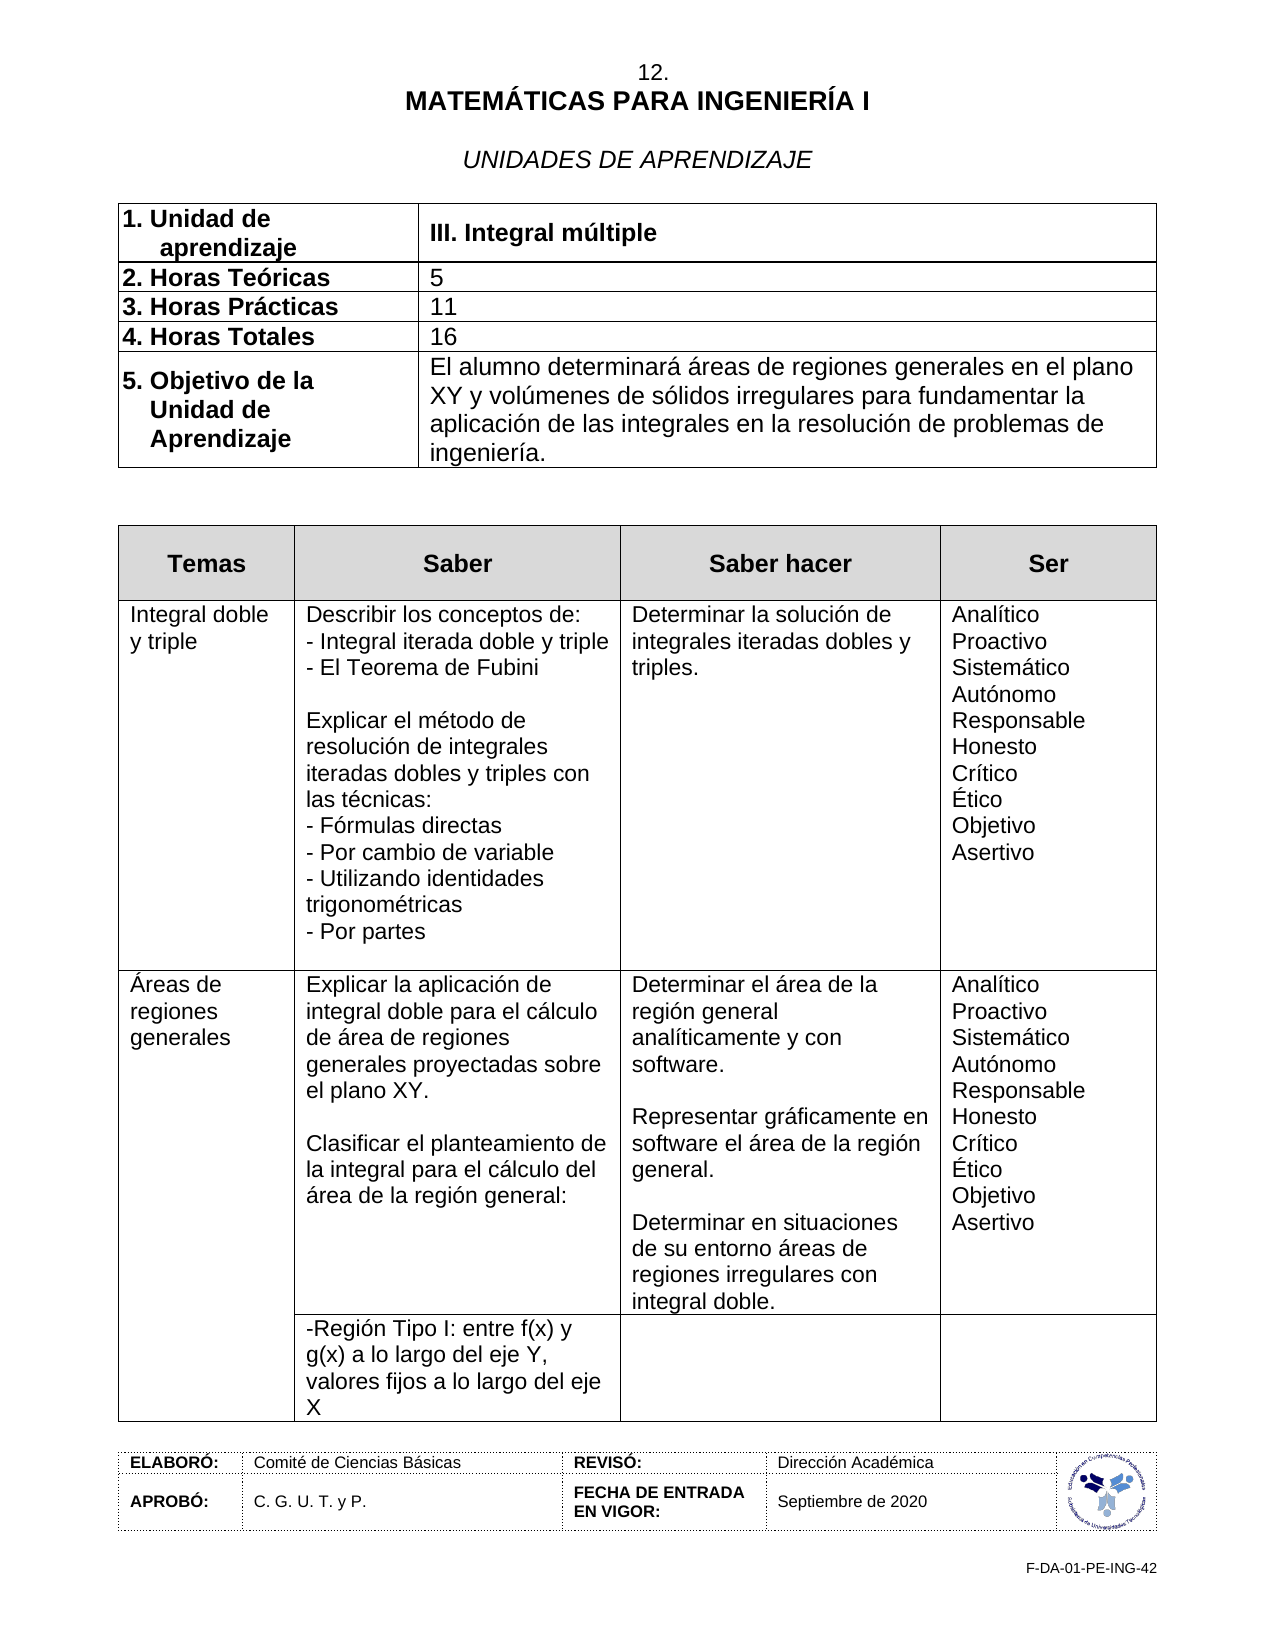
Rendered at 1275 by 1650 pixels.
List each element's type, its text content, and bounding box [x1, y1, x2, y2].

picture [1067, 1453, 1146, 1530]
text UNIDADES DE APRENDIZAJE [118, 145, 1157, 174]
table_cell Determinar la solución de integrales iteradas dobles y triples. [621, 601, 940, 970]
table_cell Analítico Proactivo Sistemático Autónomo Responsable Honesto Crítico Ético Objetivo Asertivo [941, 971, 1156, 1314]
table_header Saber hacer [621, 526, 940, 600]
table_cell [621, 1315, 940, 1421]
table_cell Describir los conceptos de: - Integral iterada doble y triple - El Teorema de Fubini Explicar el método de resolución de integrales iteradas dobles y triples con las técnicas: - Fórmulas directas - Por cambio de variable - Utilizando identidades trigonométricas - Por partes [295, 601, 620, 970]
text MATEMÁTICAS PARA INGENIERÍA I [118, 85, 1157, 117]
table_cell 3. Horas Prácticas [119, 292, 418, 321]
table_cell 5. Objetivo de la Unidad de Aprendizaje [119, 352, 418, 467]
table_header Ser [941, 526, 1156, 600]
table_cell 4. Horas Totales [119, 322, 418, 351]
table_cell Determinar el área de la región general analíticamente y con software. Representar gráficamente en software el área de la región general. Determinar en situaciones de su entorno áreas de regiones irregulares con integral doble. [621, 971, 940, 1314]
table_cell El alumno determinará áreas de regiones generales en el plano XY y volúmenes de sólidos irregulares para fundamentar la aplicación de las integrales en la resolución de problemas de ingeniería. [419, 352, 1156, 467]
table_cell 16 [419, 322, 1156, 351]
table_header Saber [295, 526, 620, 600]
table_cell Integral doble y triple [119, 601, 294, 970]
table_cell Áreas de regiones generales [119, 971, 294, 1421]
table_header 1. Unidad de aprendizaje [119, 204, 418, 261]
table_cell Explicar la aplicación de integral doble para el cálculo de área de regiones generales proyectadas sobre el plano XY. Clasificar el planteamiento de la integral para el cálculo del área de la región general: [295, 971, 620, 1314]
table_cell [941, 1315, 1156, 1421]
table_cell Analítico Proactivo Sistemático Autónomo Responsable Honesto Crítico Ético Objetivo Asertivo [941, 601, 1156, 970]
table_cell 11 [419, 292, 1156, 321]
table_cell 2. Horas Teóricas [119, 263, 418, 291]
table_header Temas [119, 526, 294, 600]
table_header III. Integral múltiple [419, 204, 1156, 261]
table_cell 5 [419, 263, 1156, 291]
